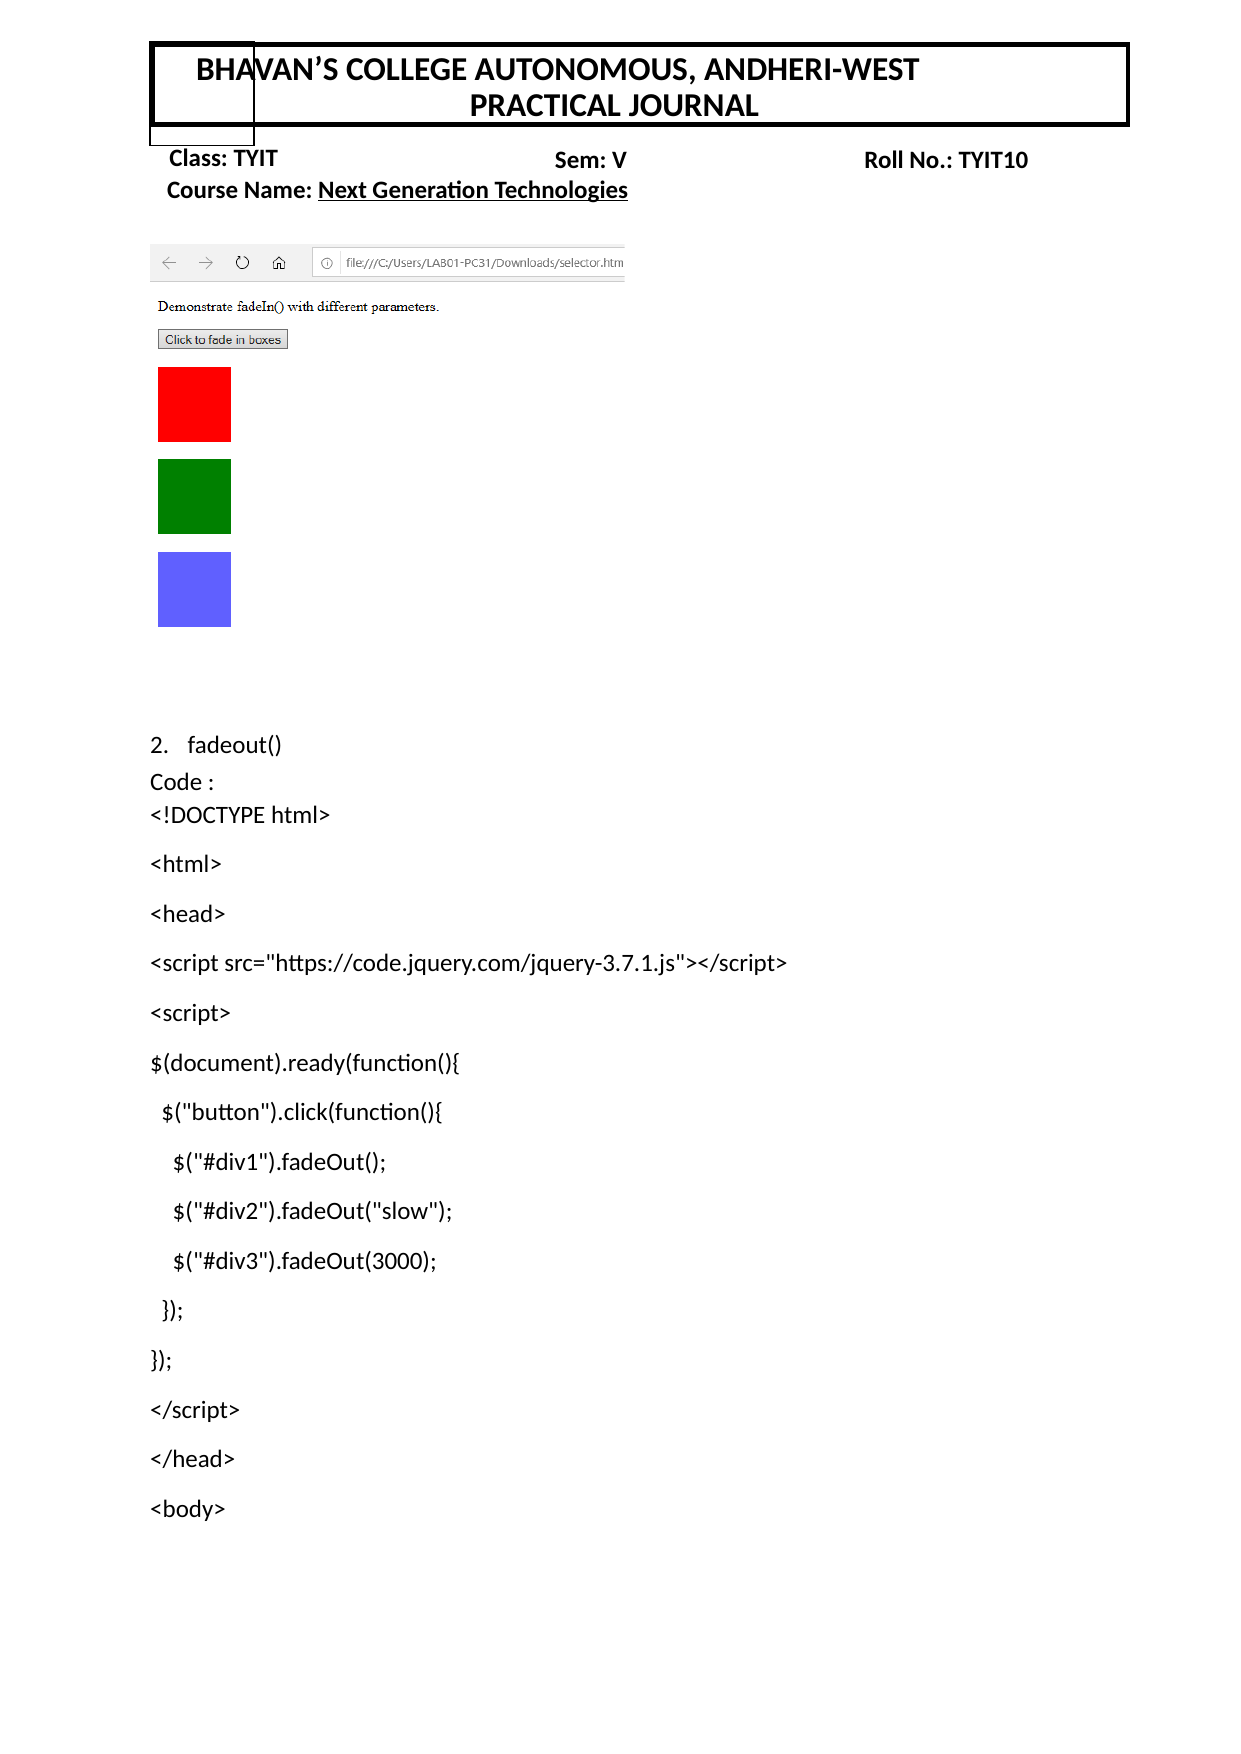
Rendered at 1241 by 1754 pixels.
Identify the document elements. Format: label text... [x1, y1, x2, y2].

text <body> [150, 1493, 1090, 1523]
text $("button").click(function(){ [150, 1096, 1090, 1127]
text <script src="https://code.jquery.com/jquery-3.7.1.js"></script> [150, 948, 1090, 978]
text <head> [150, 898, 1090, 928]
text }); [150, 1295, 1090, 1325]
subtitle fadeout() [150, 729, 1090, 759]
text $("#div3").fadeOut(3000); [150, 1245, 1090, 1276]
text </head> [150, 1443, 1090, 1474]
text $("#div1").fadeOut(); [150, 1146, 1090, 1176]
subtitle Code : [150, 766, 1090, 796]
text $("#div2").fadeOut("slow"); [150, 1196, 1090, 1226]
picture [150, 244, 625, 661]
text <!DOCTYPE html> [150, 799, 1090, 829]
text <script> [150, 997, 1090, 1028]
text $(document).ready(function(){ [150, 1047, 1090, 1077]
text </script> [150, 1394, 1090, 1424]
text }); [150, 1344, 1090, 1375]
text <html> [150, 848, 1090, 879]
